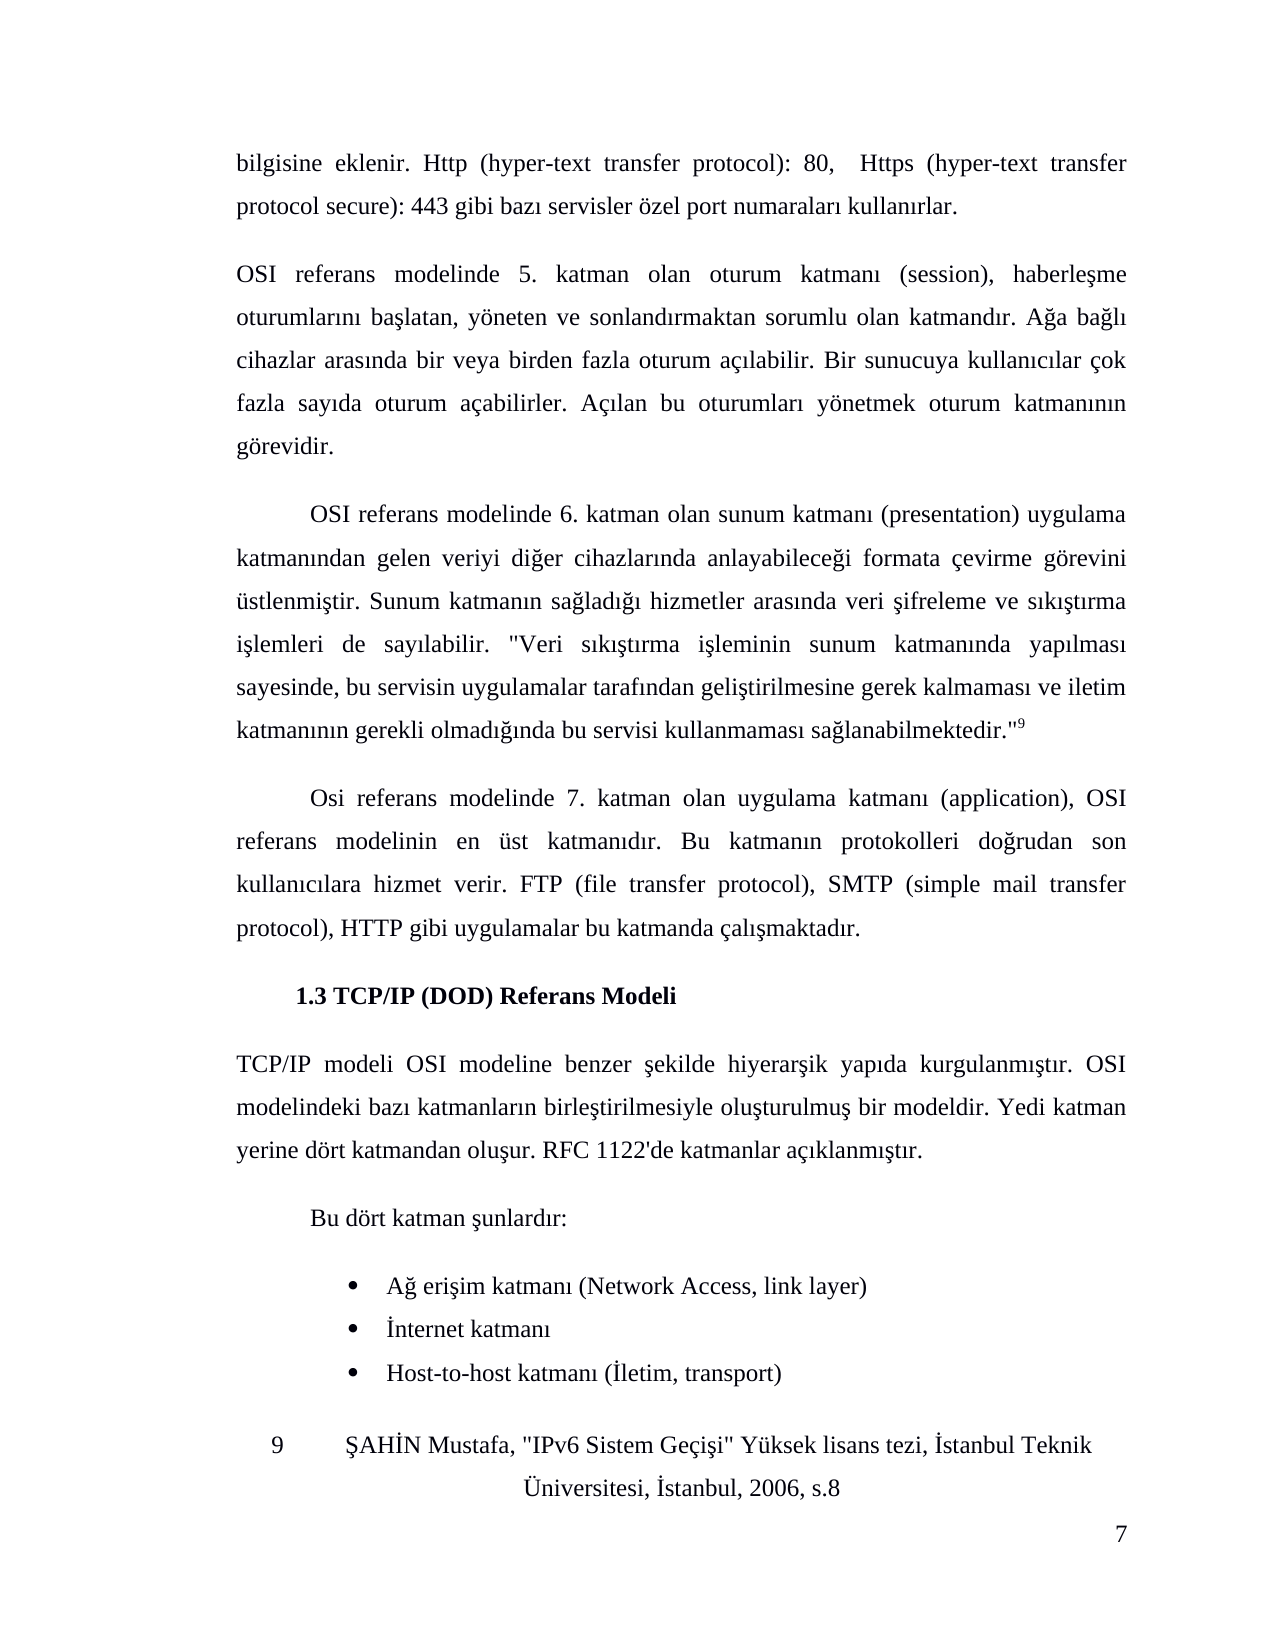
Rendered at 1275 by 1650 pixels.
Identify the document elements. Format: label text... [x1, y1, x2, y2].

list Host-to-host katmanı (İletim, transport) [349, 1358, 1127, 1386]
text Osi referans modelinde 7. katman olan uygulama katmanı (application), OSI referans modelinin en üst katmanıdır. Bu katmanın protokolleri doğrudan son kullanıcılara hizmet verir. FTP (file transfer protocol), SMTP (simple mail transfer protocol), HTTP gibi uygulamalar bu katmanda çalışmaktadır. [236, 783, 1127, 941]
list TCP/IP (DOD) Referans Modeli [295, 981, 1127, 1009]
list İnternet katmanı [349, 1314, 1127, 1343]
text Bu dört katman şunlardır: [236, 1203, 1127, 1232]
text OSI referans modelinde 6. katman olan sunum katmanı (presentation) uygulama katmanından gelen veriyi diğer cihazlarında anlayabileceği formata çevirme görevini üstlenmiştir. Sunum katmanın sağladığı hizmetler arasında veri şifreleme ve sıkıştırma işlemleri de sayılabilir. "Veri sıkıştırma işleminin sunum katmanında yapılması sayesinde, bu servisin uygulamalar tarafından geliştirilmesine gerek kalmaması ve iletim katmanının gerekli olmadığında bu servisi kullanmaması sağlanabilmektedir." [236, 499, 1127, 744]
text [236, 148, 1127, 219]
list Ağ erişim katmanı (Network Access, link layer) [349, 1271, 1127, 1300]
text OSI referans modelinde 5. katman olan oturum katmanı (session), haberleşme oturumlarını başlatan, yöneten ve sonlandırmaktan sorumlu olan katmandır. Ağa bağlı cihazlar arasında bir veya birden fazla oturum açılabilir. Bir sunucuya kullanıcılar çok fazla sayıda oturum açabilirler. Açılan bu oturumları yönetmek oturum katmanının görevidir. [236, 259, 1127, 460]
text TCP/IP modeli OSI modeline benzer şekilde hiyerarşik yapıda kurgulanmıştır. OSI modelindeki bazı katmanların birleştirilmesiyle oluşturulmuş bir modeldir. Yedi katman yerine dört katmandan oluşur. RFC 1122'de katmanlar açıklanmıştır. [236, 1049, 1127, 1164]
